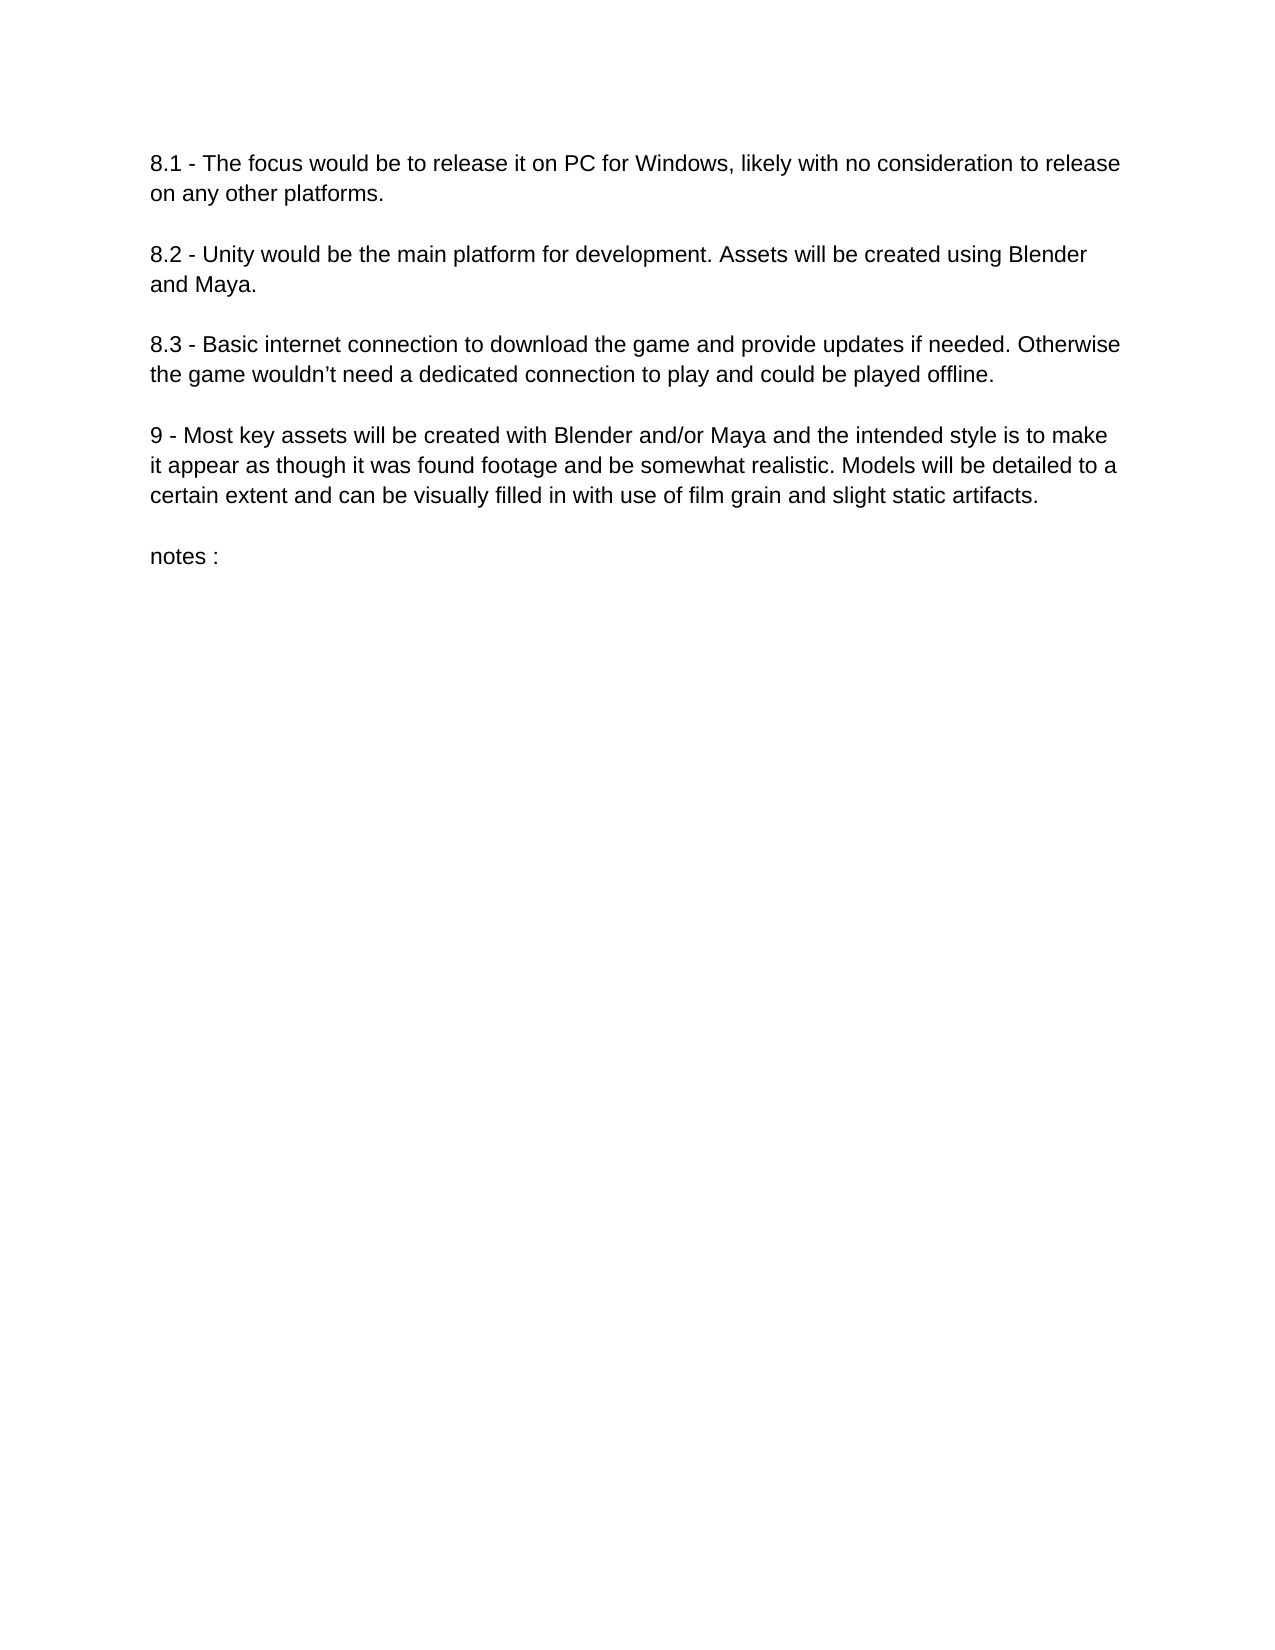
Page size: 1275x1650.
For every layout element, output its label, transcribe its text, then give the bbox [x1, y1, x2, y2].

text 8.3 - Basic internet connection to download the game and provide updates if needed. Otherwise the game wouldn’t need a dedicated connection to play and could be played offline. [150, 331, 1125, 388]
text notes : [150, 543, 1125, 569]
text 8.1 - The focus would be to release it on PC for Windows, likely with no consideration to release on any other platforms. [150, 150, 1125, 207]
text 8.2 - Unity would be the main platform for development. Assets will be created using Blender and Maya. [150, 241, 1125, 297]
text 9 - Most key assets will be created with Blender and/or Maya and the intended style is to make it appear as though it was found footage and be somewhat realistic. Models will be detailed to a certain extent and can be visually filled in with use of film grain and slight static artifacts. [150, 422, 1125, 509]
